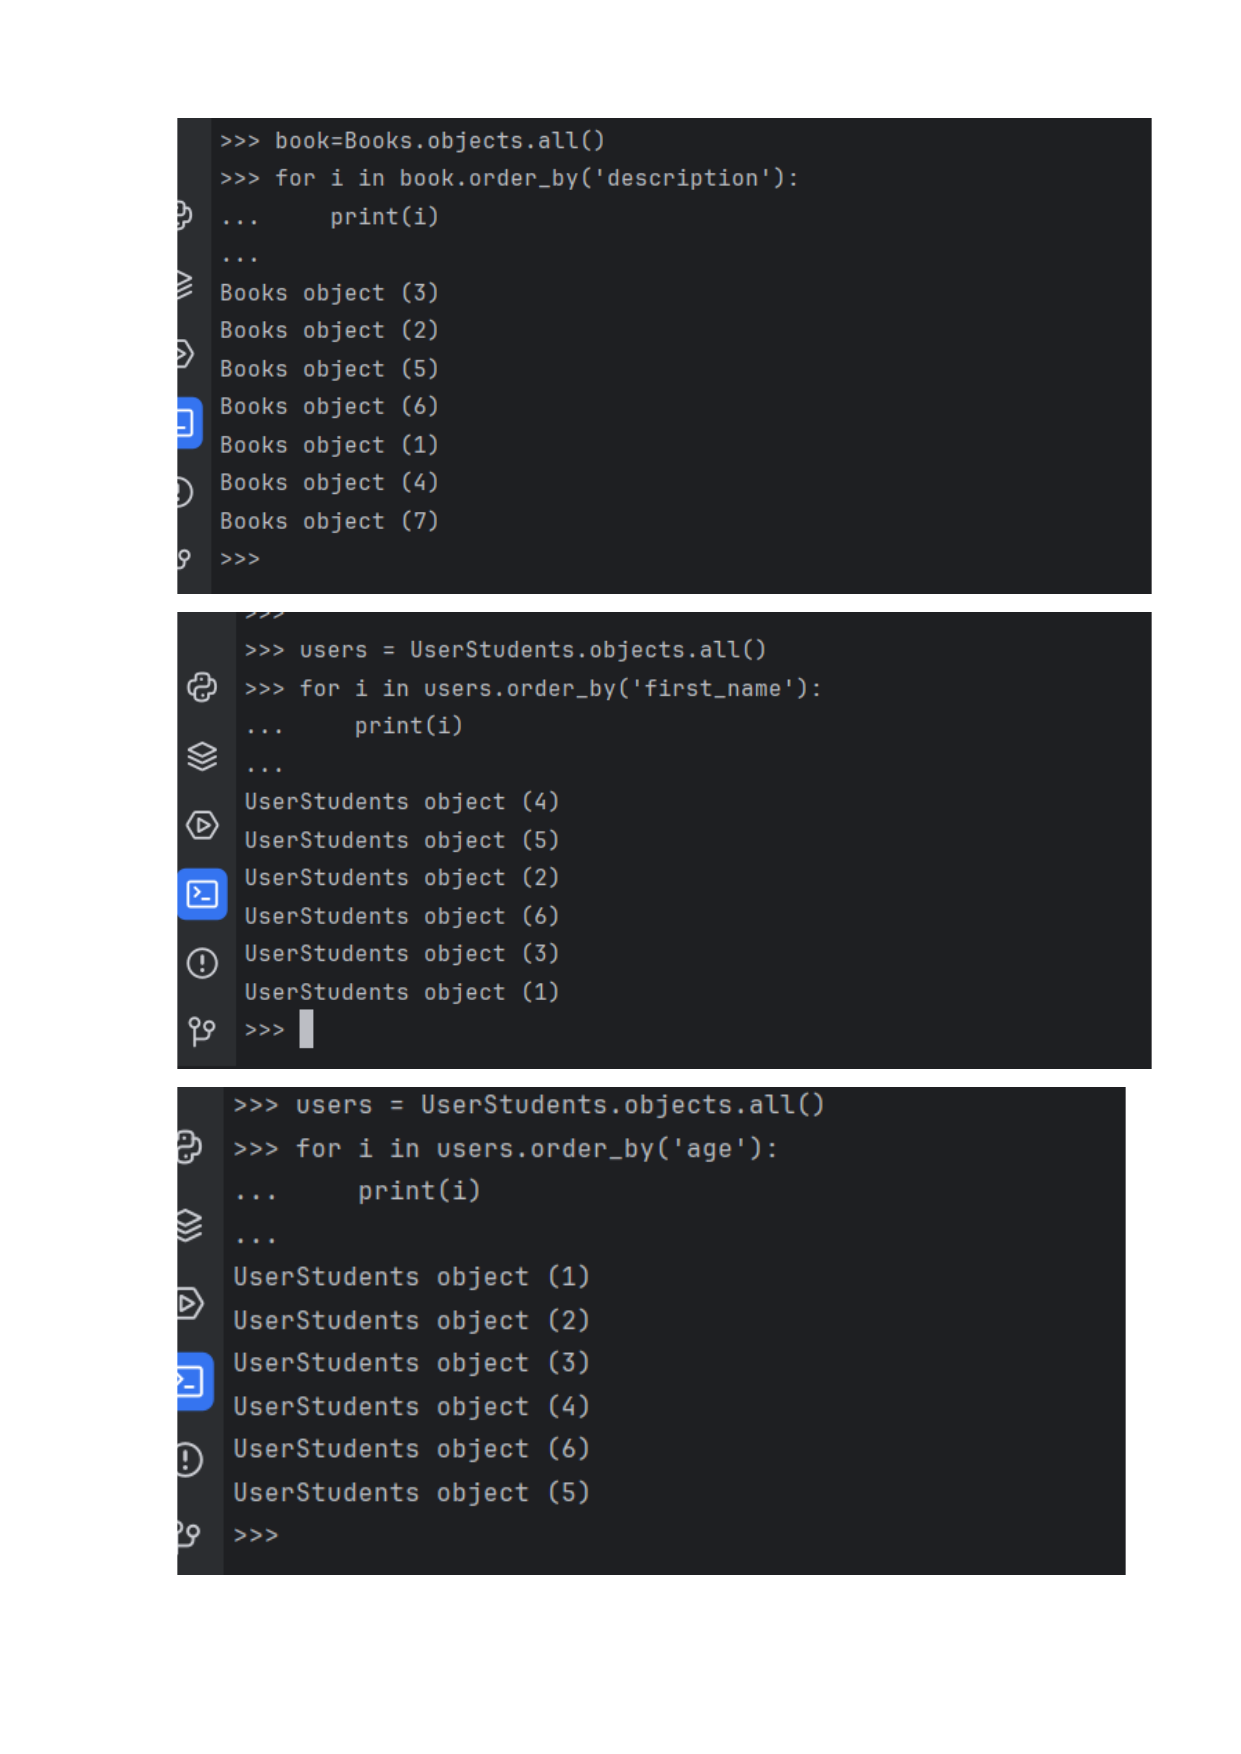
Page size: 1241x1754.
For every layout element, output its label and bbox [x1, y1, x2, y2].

picture [177, 612, 1152, 1069]
picture [177, 118, 1152, 594]
picture [177, 1087, 1126, 1575]
